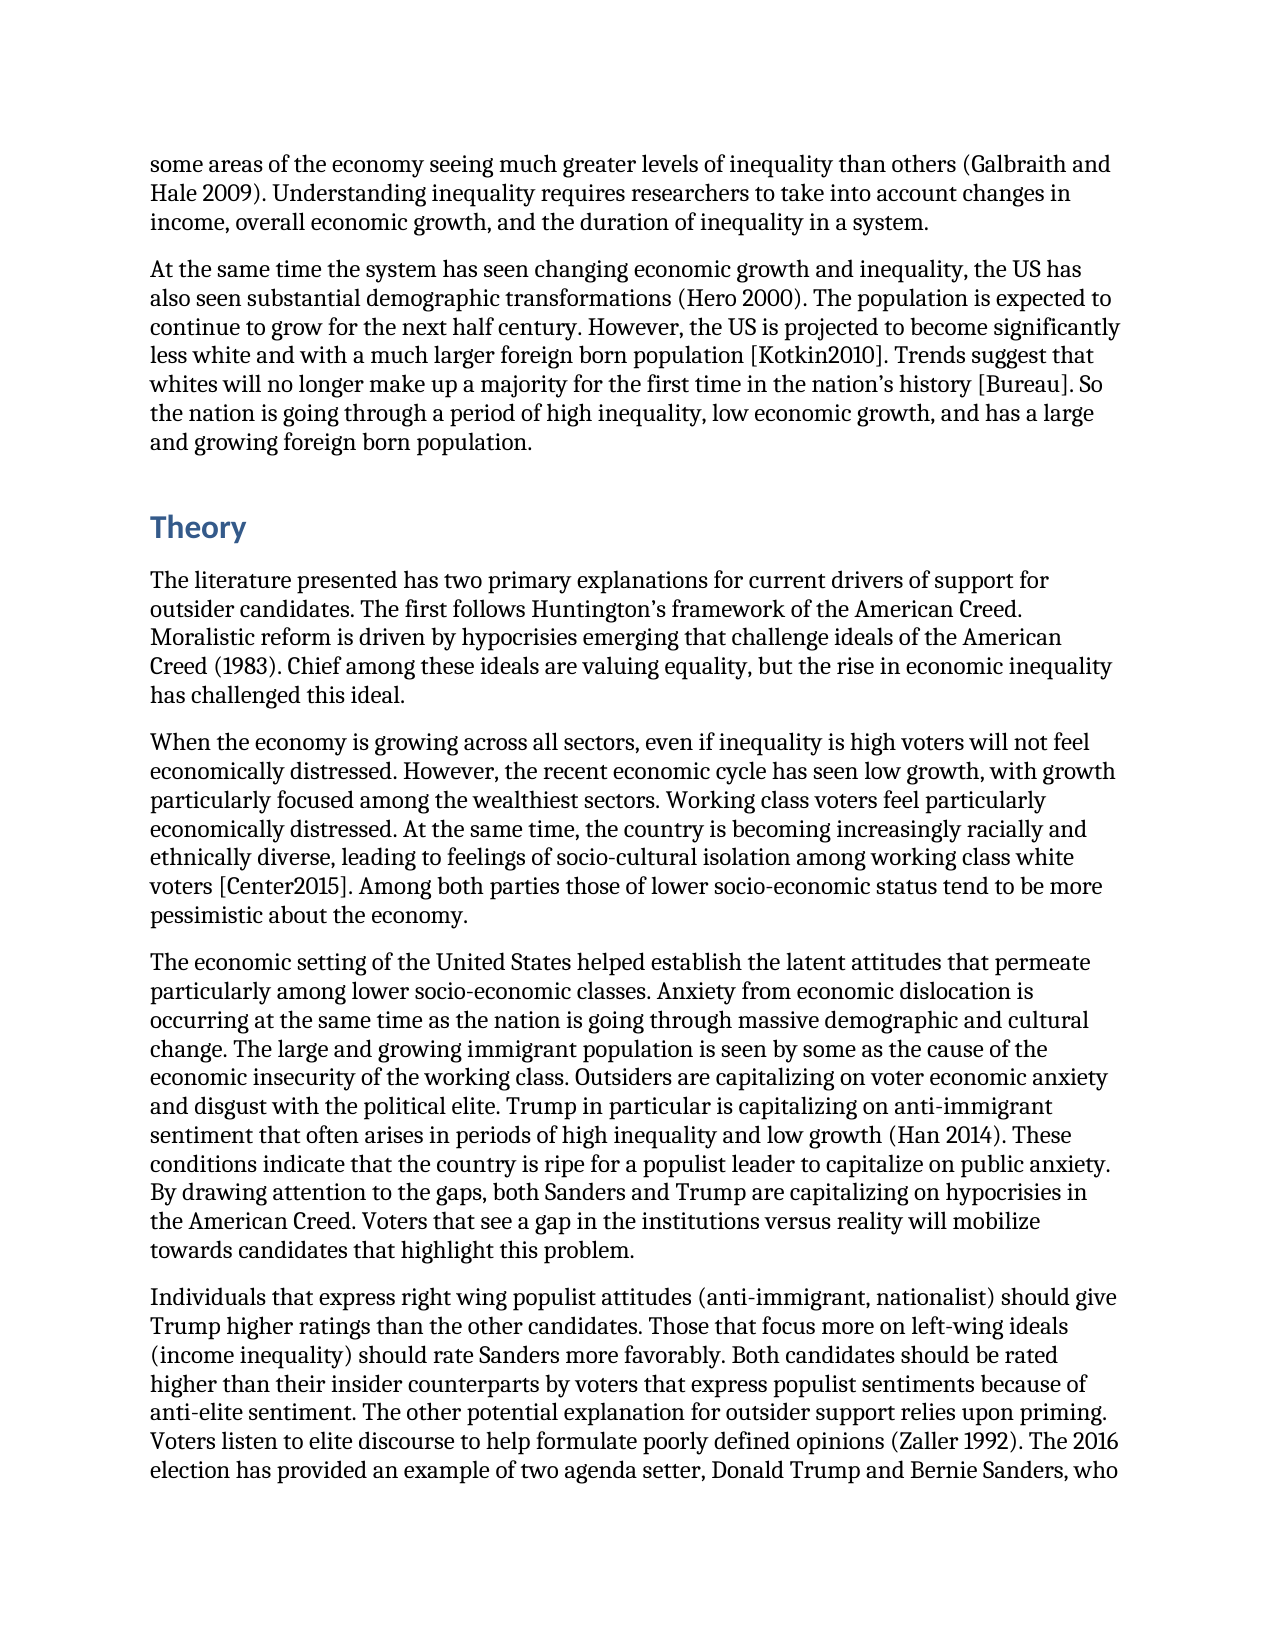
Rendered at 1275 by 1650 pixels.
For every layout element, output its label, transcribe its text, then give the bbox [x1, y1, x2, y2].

text At the same time the system has seen changing economic growth and inequality, the US has also seen substantial demographic transformations (Hero 2000). The population is expected to continue to grow for the next half century. However, the US is projected to become significantly less white and with a much larger foreign born population [Kotkin2010]. Trends suggest that whites will no longer make up a majority for the first time in the nation’s history [Bureau]. So the nation is going through a period of high inequality, low economic growth, and has a large and growing foreign born population. [150, 255, 1125, 456]
text The literature presented has two primary explanations for current drivers of support for outsider candidates. The first follows Huntington’s framework of the American Creed. Moralistic reform is driven by hypocrisies emerging that challenge ideals of the American Creed (1983). Chief among these ideals are valuing equality, but the rise in economic inequality has challenged this ideal. [150, 566, 1125, 709]
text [150, 150, 1125, 236]
text When the economy is growing across all sectors, even if inequality is high voters will not feel economically distressed. However, the recent economic cycle has seen low growth, with growth particularly focused among the wealthiest sectors. Working class voters feel particularly economically distressed. At the same time, the country is becoming increasingly racially and ethnically diverse, leading to feelings of socio-cultural isolation among working class white voters [Center2015]. Among both parties those of lower socio-economic status tend to be more pessimistic about the economy. [150, 728, 1125, 929]
subtitle Theory [150, 506, 1125, 547]
text The economic setting of the United States helped establish the latent attitudes that permeate particularly among lower socio-economic classes. Anxiety from economic dislocation is occurring at the same time as the nation is going through massive demographic and cultural change. The large and growing immigrant population is seen by some as the cause of the economic insecurity of the working class. Outsiders are capitalizing on voter economic anxiety and disgust with the political elite. Trump in particular is capitalizing on anti-immigrant sentiment that often arises in periods of high inequality and low growth (Han 2014). These conditions indicate that the country is ripe for a populist leader to capitalize on public anxiety. By drawing attention to the gaps, both Sanders and Trump are capitalizing on hypocrisies in the American Creed. Voters that see a gap in the institutions versus reality will mobilize towards candidates that highlight this problem. [150, 948, 1125, 1264]
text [150, 1283, 1125, 1484]
